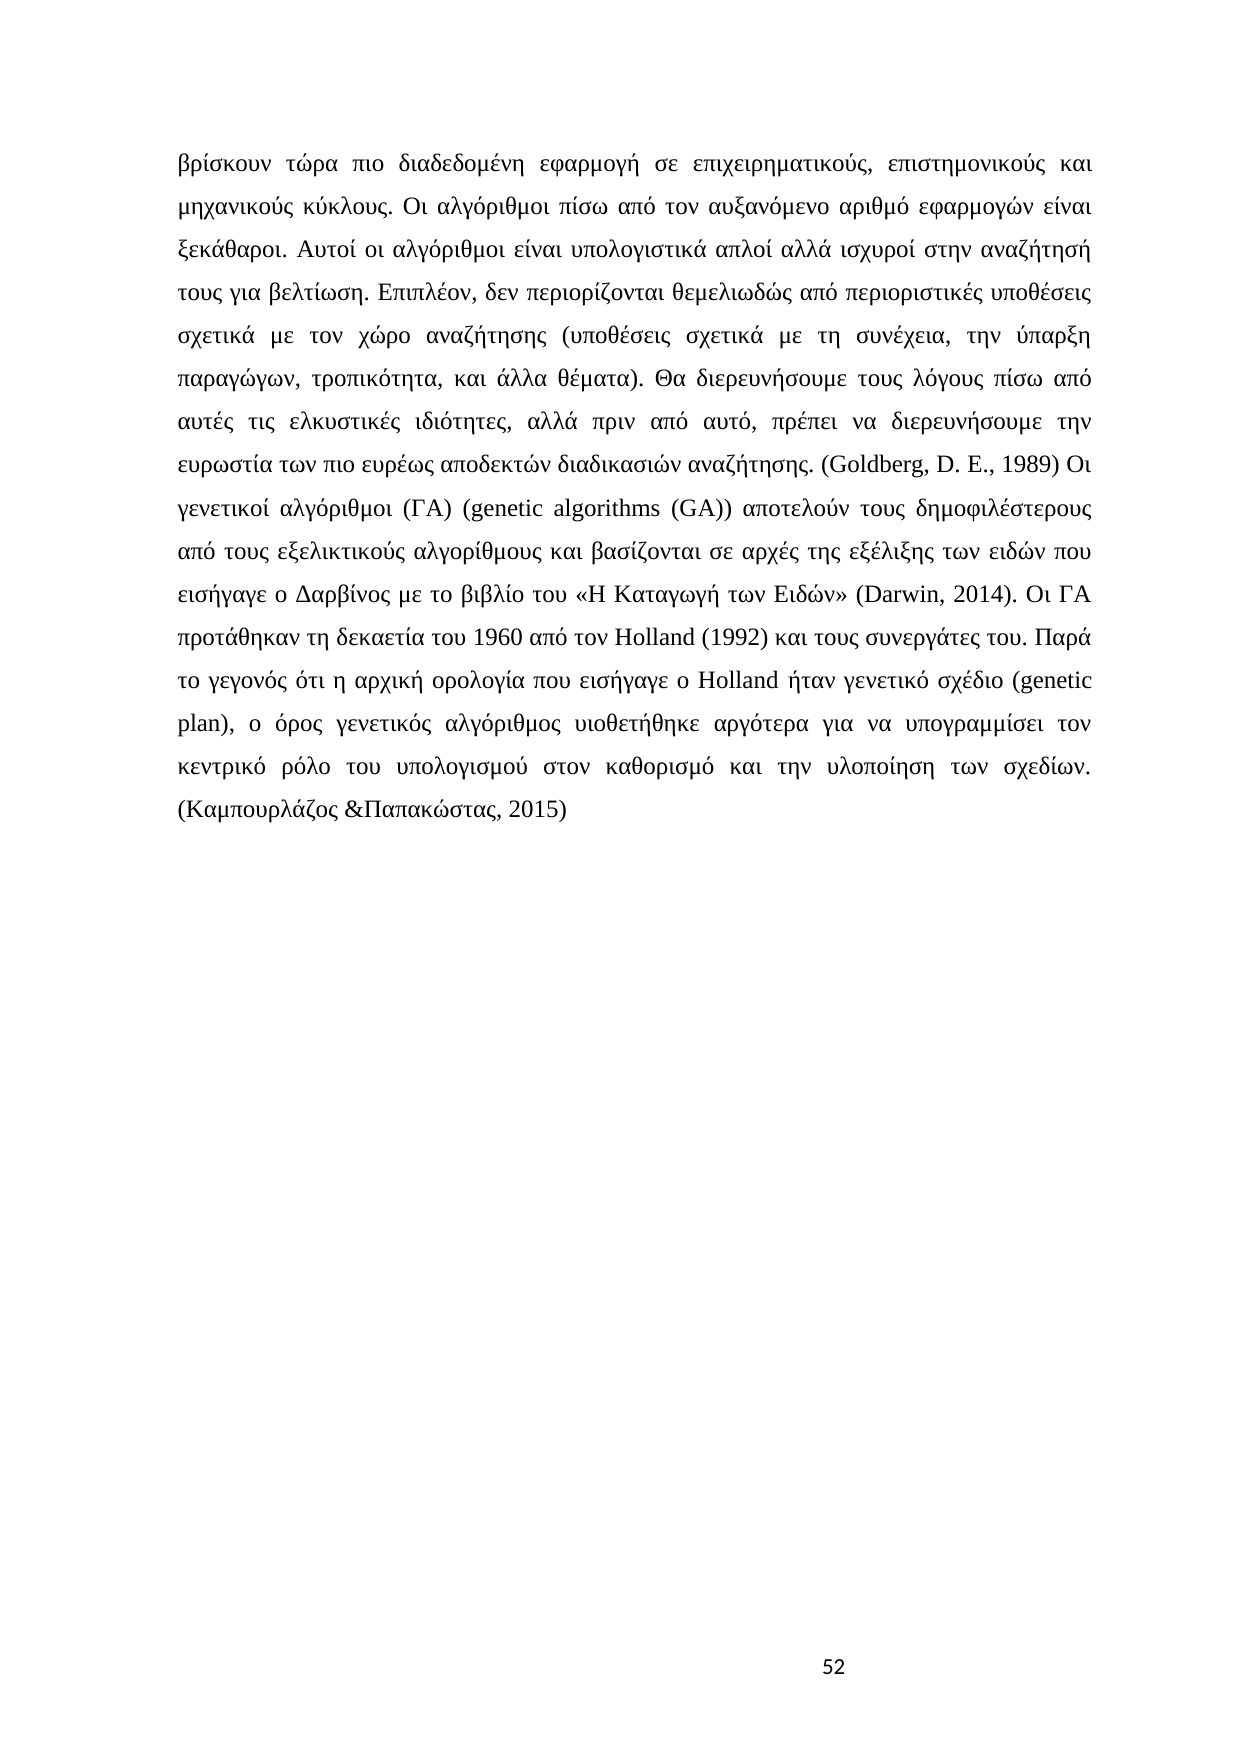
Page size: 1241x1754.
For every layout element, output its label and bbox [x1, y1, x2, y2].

text [177, 148, 1093, 823]
